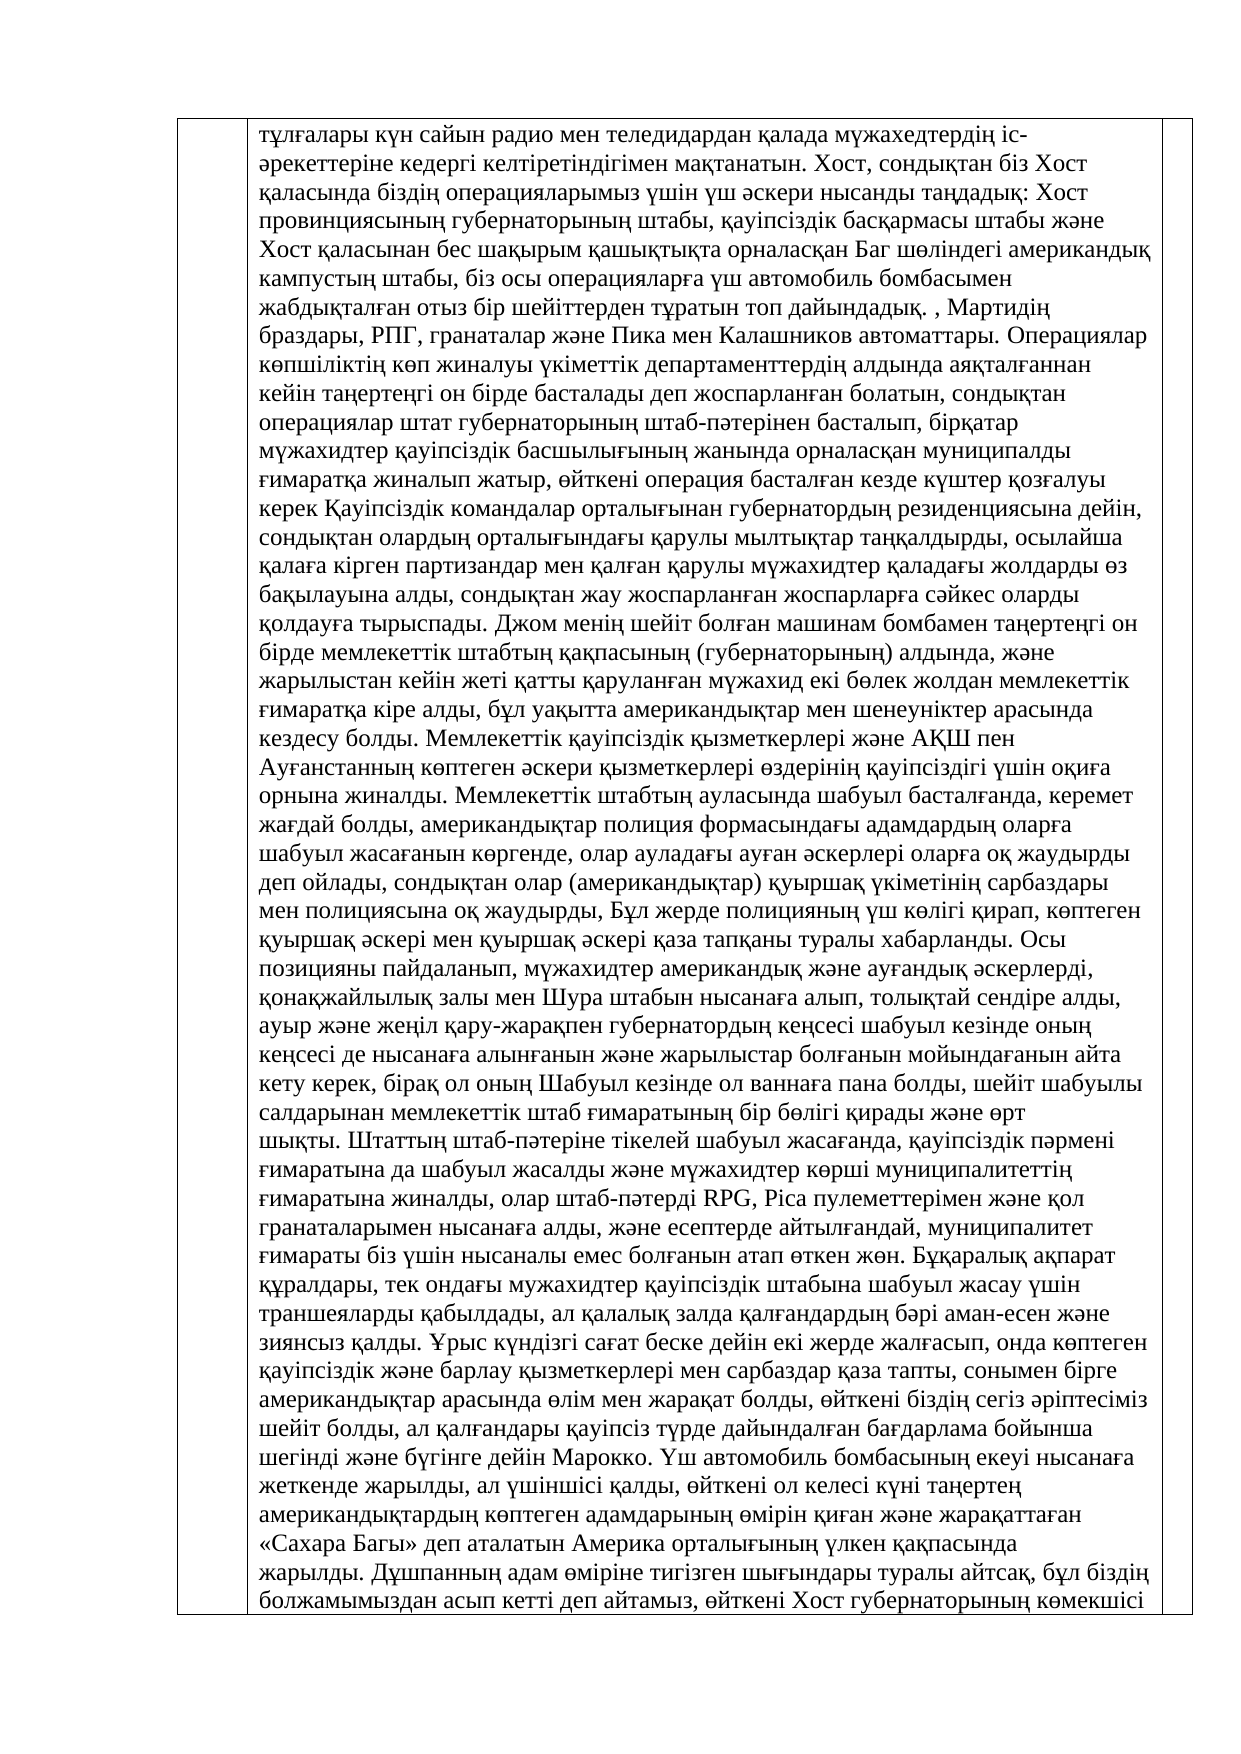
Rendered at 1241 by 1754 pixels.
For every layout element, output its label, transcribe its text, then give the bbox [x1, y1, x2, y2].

table_cell [178, 119, 247, 1614]
table_cell 1 [1163, 119, 1192, 1614]
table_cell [248, 119, 1162, 1614]
